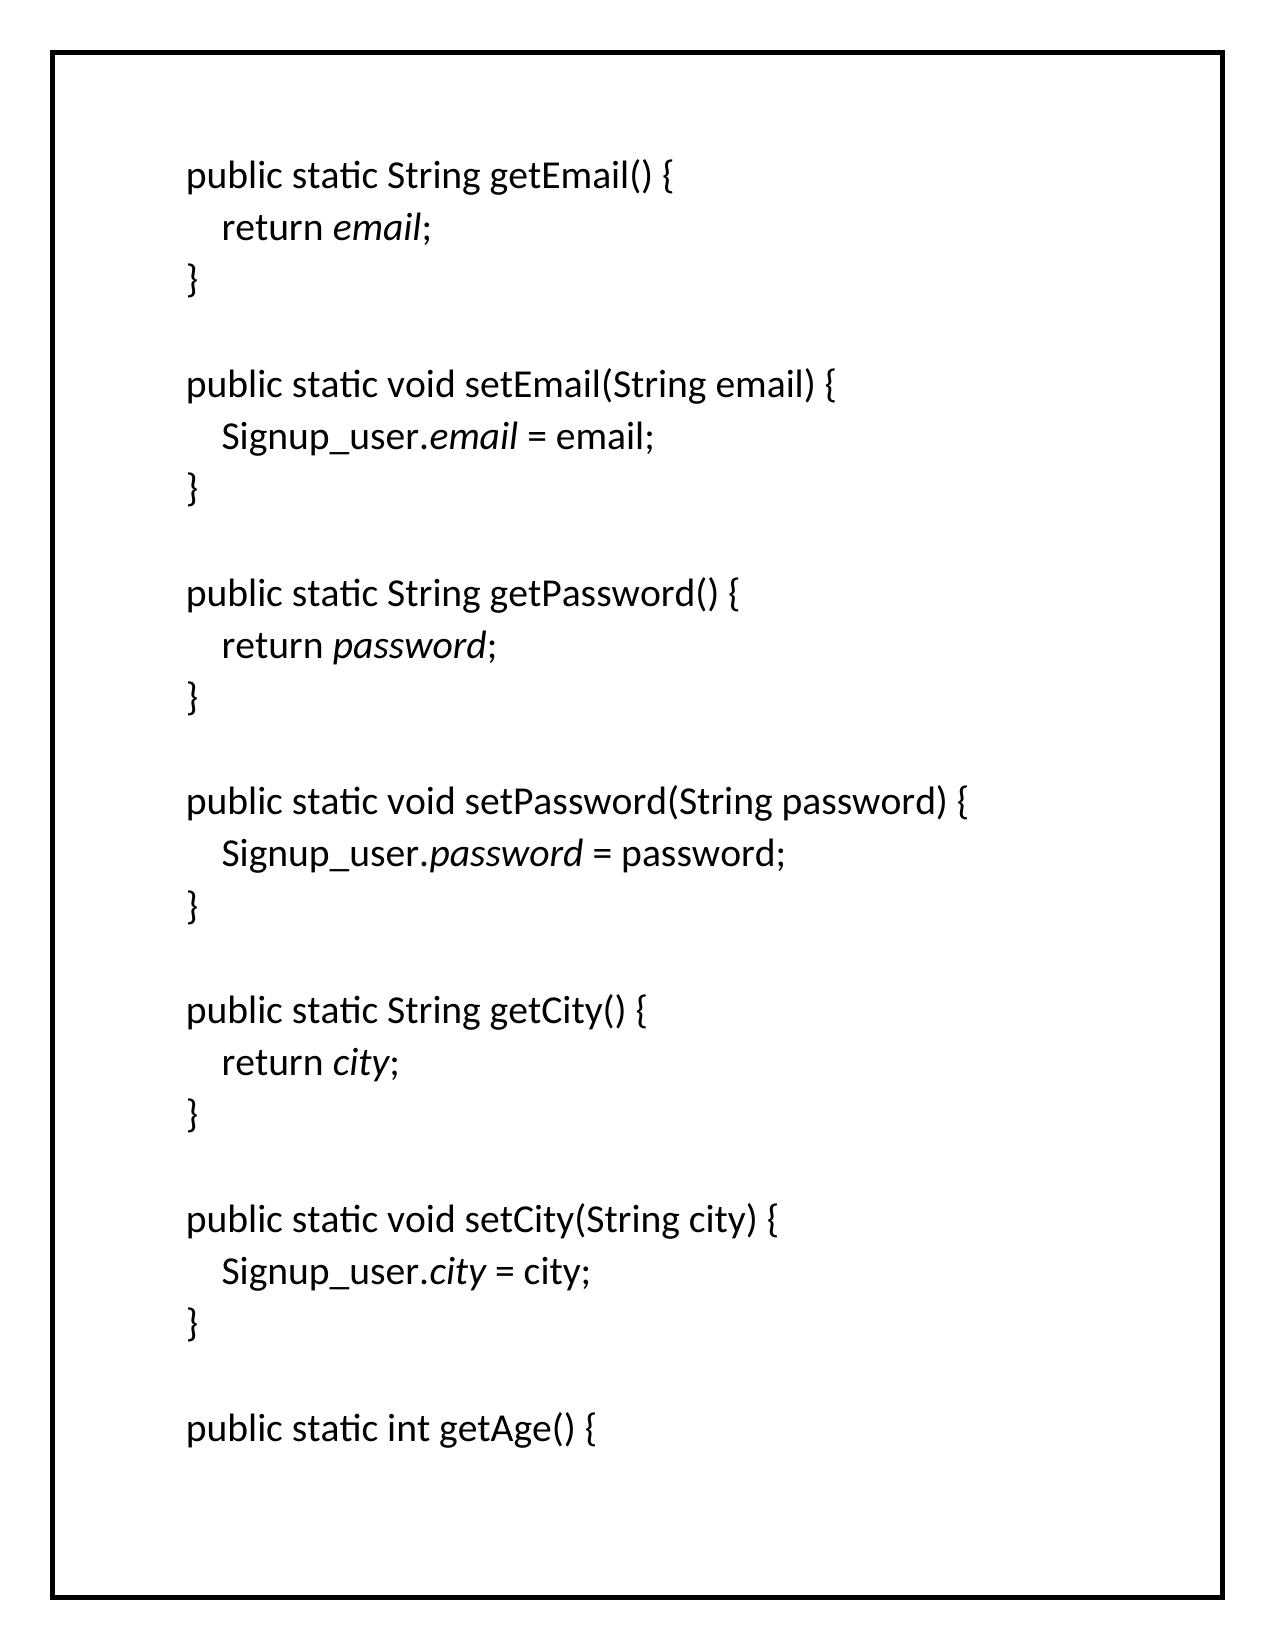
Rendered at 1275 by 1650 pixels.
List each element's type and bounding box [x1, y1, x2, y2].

text [150, 150, 1125, 1451]
